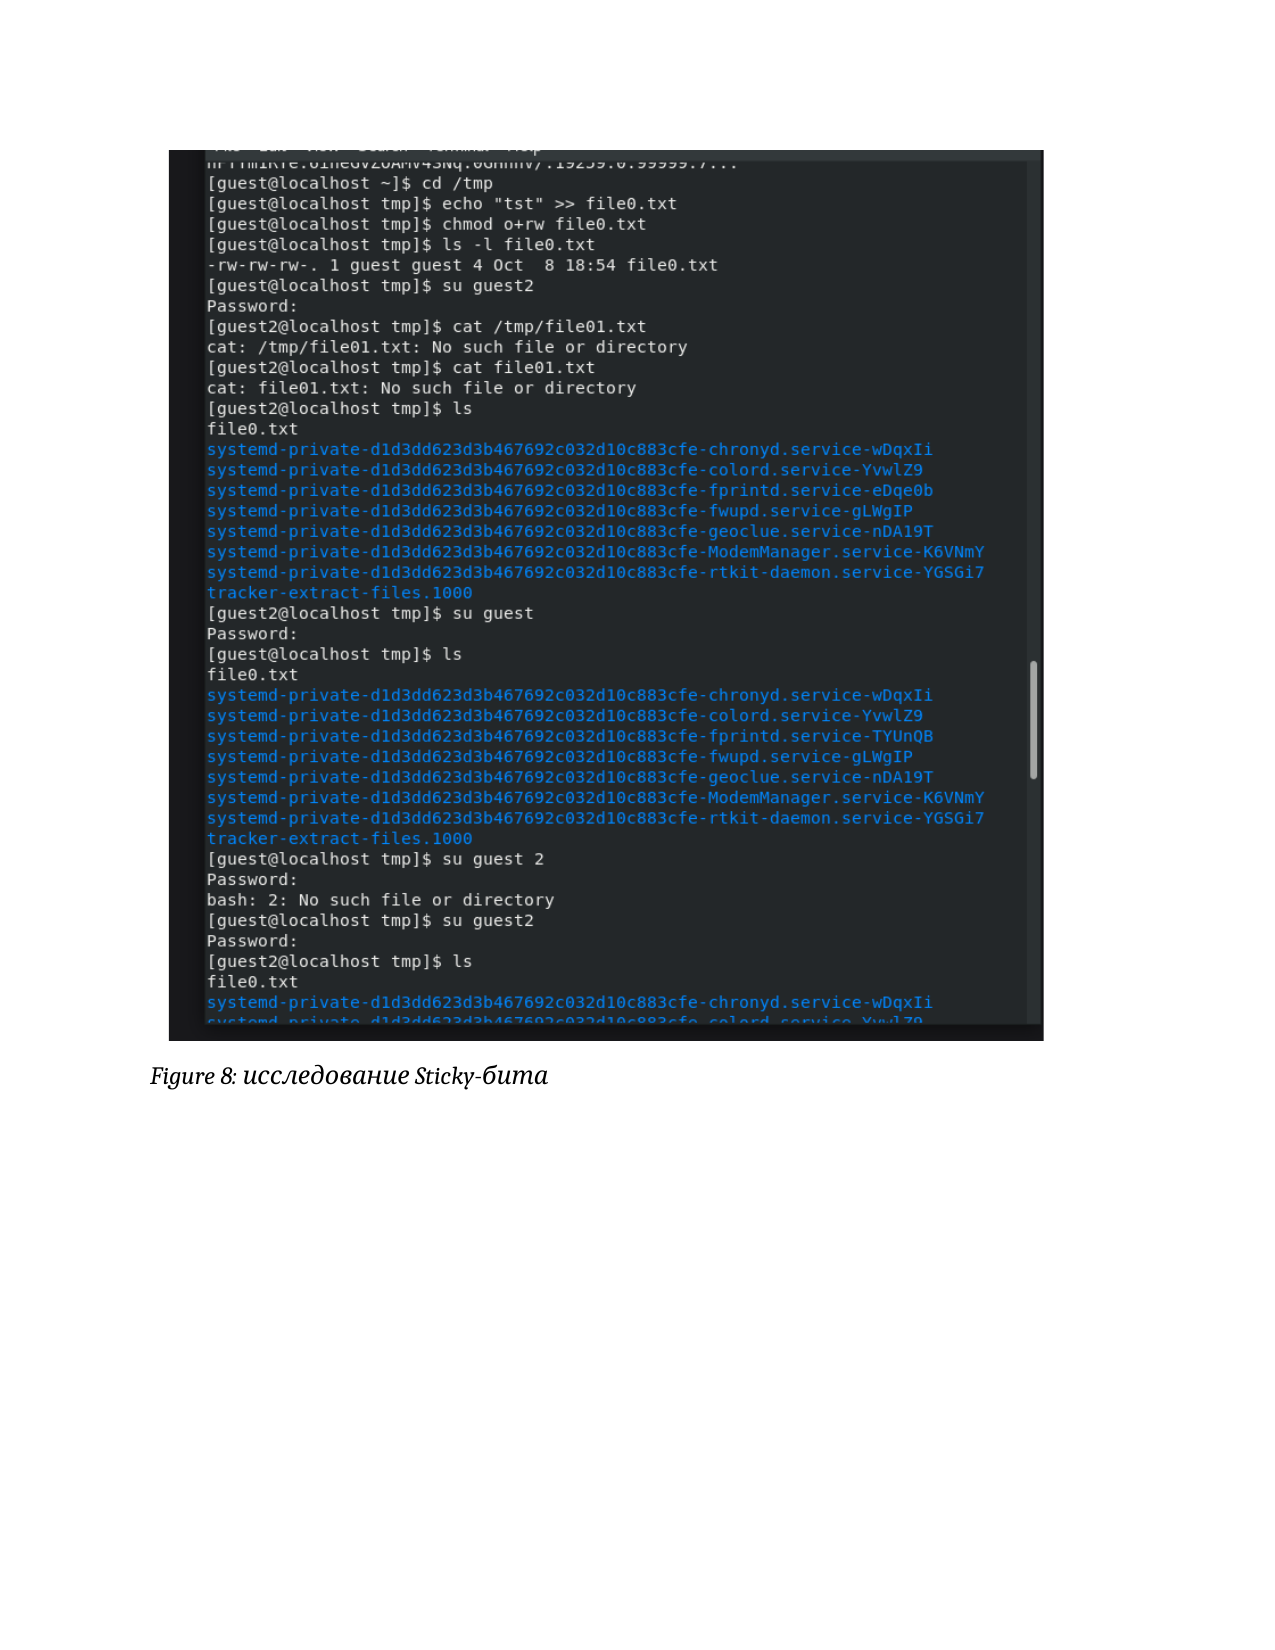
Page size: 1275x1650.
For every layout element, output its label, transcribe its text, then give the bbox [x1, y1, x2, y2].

picture [168, 150, 1044, 1041]
text Figure 8: исследование Sticky-бита [150, 1062, 1125, 1091]
